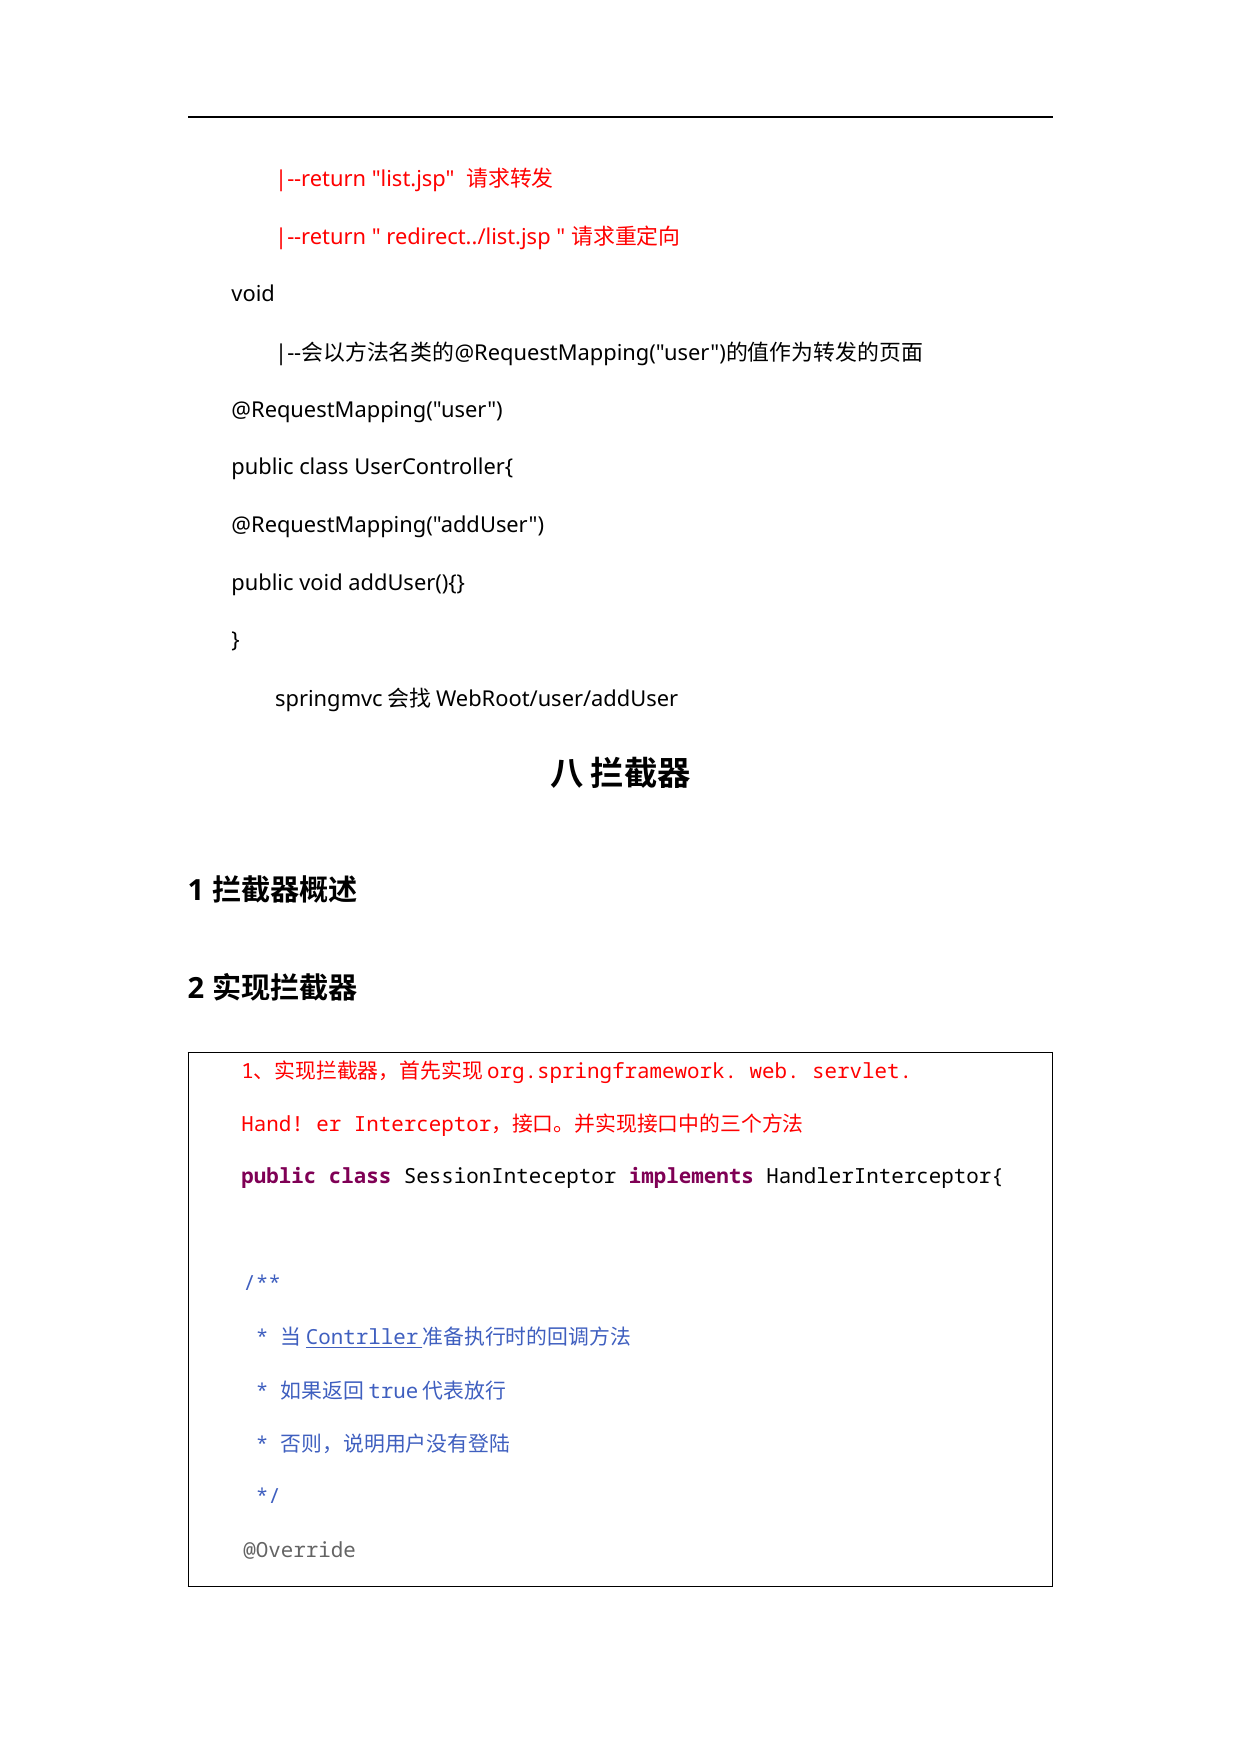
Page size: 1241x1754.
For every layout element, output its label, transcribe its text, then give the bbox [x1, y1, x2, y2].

text public void addUser(){} [187, 565, 1053, 598]
subtitle 拦截器 [187, 739, 1053, 804]
subtitle 实现拦截器 [187, 953, 1053, 1018]
text |--return " redirect../list.jsp " 请求重定向 [187, 218, 1053, 251]
text @RequestMapping("addUser") [187, 508, 1053, 540]
text |--return "list.jsp" 请求转发 [187, 161, 1053, 193]
text springmvc会找 WebRoot/user/addUser [187, 681, 1053, 713]
text |--会以方法名类的@RequestMapping("user")的值作为转发的页面 [187, 334, 1053, 367]
text @RequestMapping("user") [187, 392, 1053, 425]
text public class UserController{ [187, 450, 1053, 482]
text void [187, 277, 1053, 309]
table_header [189, 1053, 1052, 1586]
subtitle 拦截器概述 [187, 855, 1053, 920]
text } [187, 623, 1053, 656]
